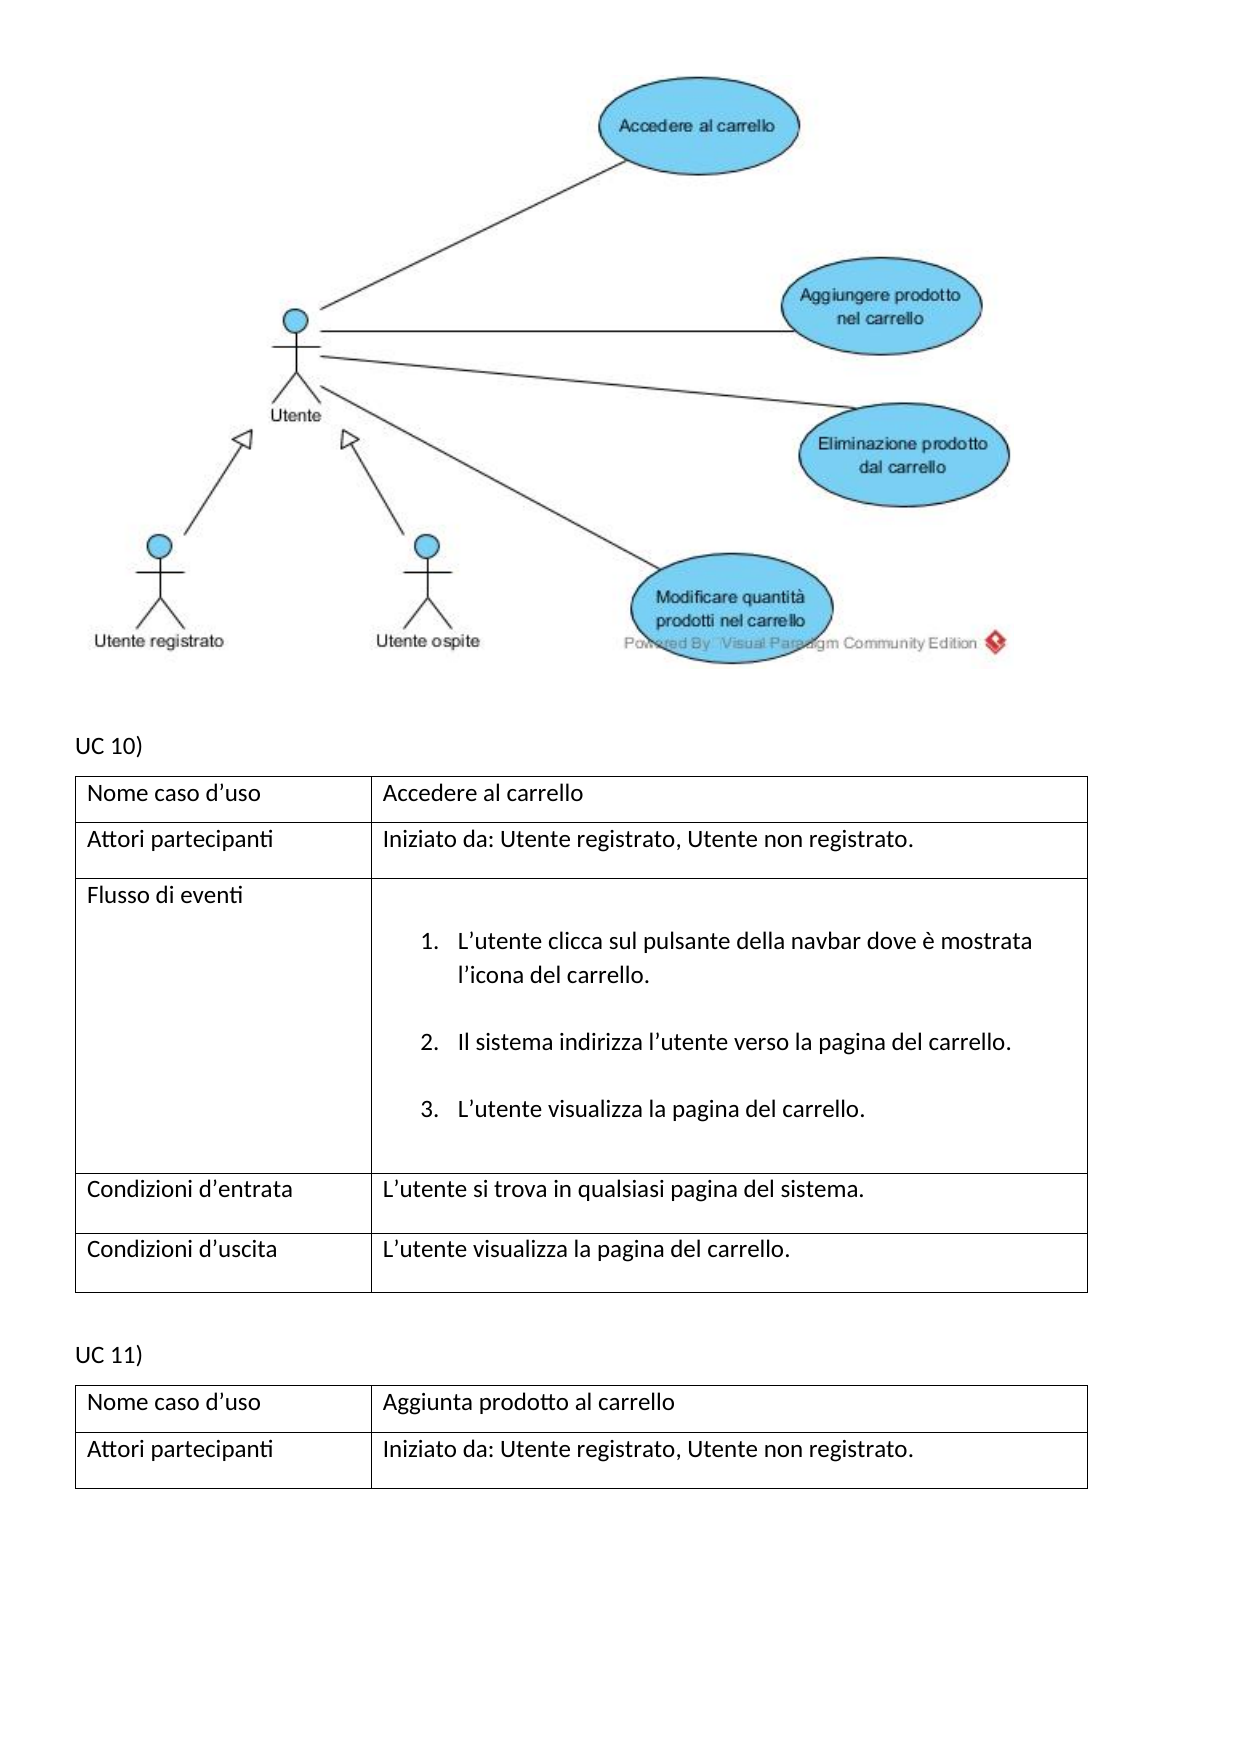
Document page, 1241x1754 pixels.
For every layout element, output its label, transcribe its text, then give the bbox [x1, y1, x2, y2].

table_cell L’utente clicca sul pulsante della navbar dove è mostrata l’icona del carrello. Il sistema indirizza l’utente verso la pagina del carrello. L’utente visualizza la pagina del carrello. [372, 879, 1087, 1172]
table_header Aggiunta prodotto al carrello [372, 1386, 1087, 1432]
table_header Nome caso d’uso [76, 1386, 371, 1432]
table_cell L’utente si trova in qualsiasi pagina del sistema. [372, 1174, 1087, 1232]
text UC 10) [75, 730, 1165, 760]
table_cell Iniziato da: Utente registrato, Utente non registrato. [372, 1433, 1087, 1488]
text UC 11) [75, 1339, 1165, 1370]
table_cell Iniziato da: Utente registrato, Utente non registrato. [372, 823, 1087, 878]
table_cell Condizioni d’uscita [76, 1234, 371, 1292]
table_header Nome caso d’uso [76, 777, 371, 822]
table_cell Condizioni d’entrata [76, 1174, 371, 1232]
table_cell Attori partecipanti [76, 823, 371, 878]
table_cell Flusso di eventi [76, 879, 371, 1172]
table_header Accedere al carrello [372, 777, 1087, 822]
table_cell Attori partecipanti [76, 1433, 371, 1488]
picture [75, 75, 1014, 669]
table_cell L’utente visualizza la pagina del carrello. [372, 1234, 1087, 1292]
